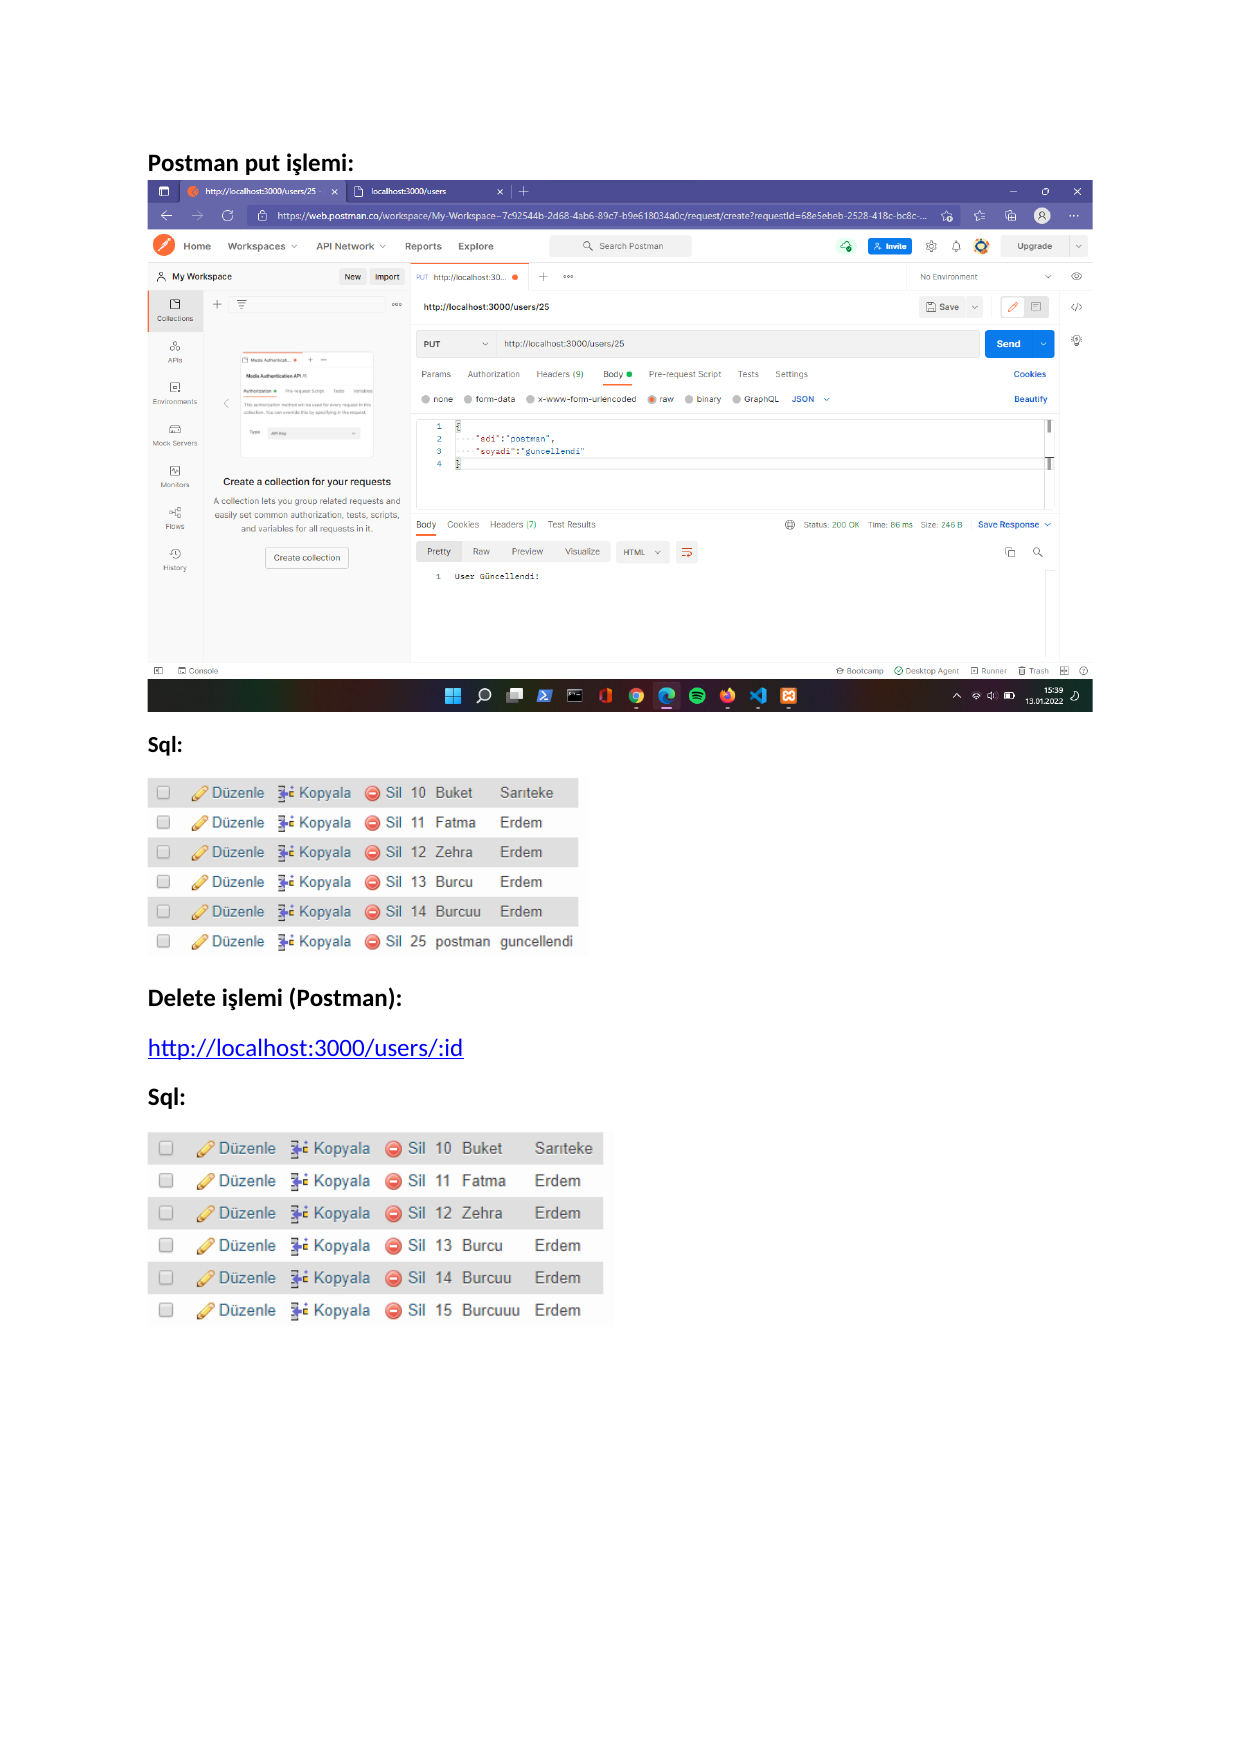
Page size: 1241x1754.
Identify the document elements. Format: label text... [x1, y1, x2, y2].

text http://localhost:3000/users/:id [148, 1032, 1093, 1062]
picture [147, 777, 1093, 964]
text Sql: [148, 1081, 1093, 1112]
text Postman put işlemi: [148, 148, 1093, 180]
text Sql: [148, 731, 1093, 758]
picture [147, 180, 1093, 712]
picture [147, 1131, 1093, 1335]
text Delete işlemi (Postman): [148, 982, 1093, 1013]
